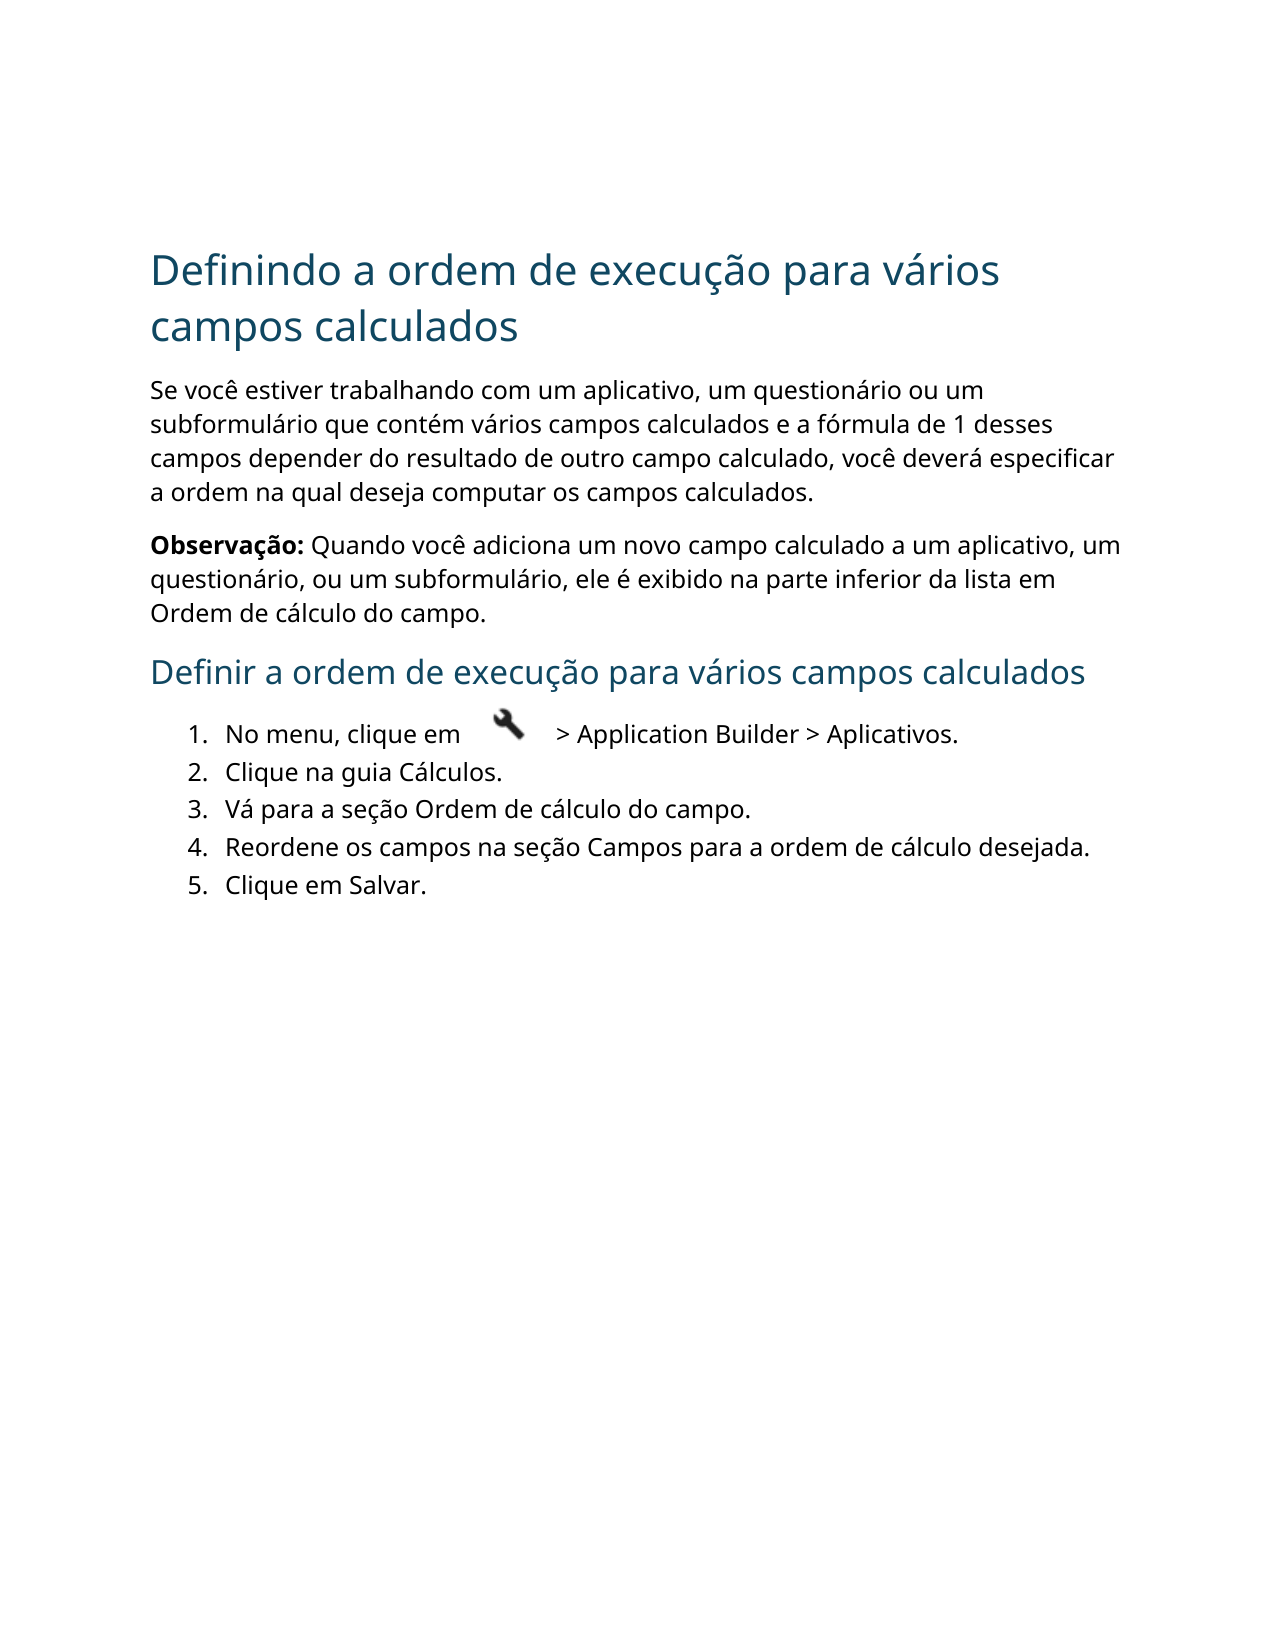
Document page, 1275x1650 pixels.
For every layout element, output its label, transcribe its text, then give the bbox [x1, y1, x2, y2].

picture [486, 702, 531, 744]
text Observação: Quando você adiciona um novo campo calculado a um aplicativo, um questionário, ou um subformulário, ele é exibido na parte inferior da lista em Ordem de cálculo do campo. [150, 528, 1125, 630]
list No menu, clique em > Application Builder > Aplicativos. [187, 702, 1125, 751]
subtitle Definindo a ordem de execução para vários campos calculados [150, 240, 1125, 354]
subtitle Definir a ordem de execução para vários campos calculados [150, 648, 1125, 694]
list Reordene os campos na seção Campos para a ordem de cálculo desejada. [187, 830, 1125, 864]
list Vá para a seção Ordem de cálculo do campo. [187, 792, 1125, 826]
list Clique em Salvar. [187, 868, 1125, 902]
list Clique na guia Cálculos. [187, 754, 1125, 788]
text Se você estiver trabalhando com um aplicativo, um questionário ou um subformulário que contém vários campos calculados e a fórmula de 1 desses campos depender do resultado de outro campo calculado, você deverá especificar a ordem na qual deseja computar os campos calculados. [150, 373, 1125, 509]
